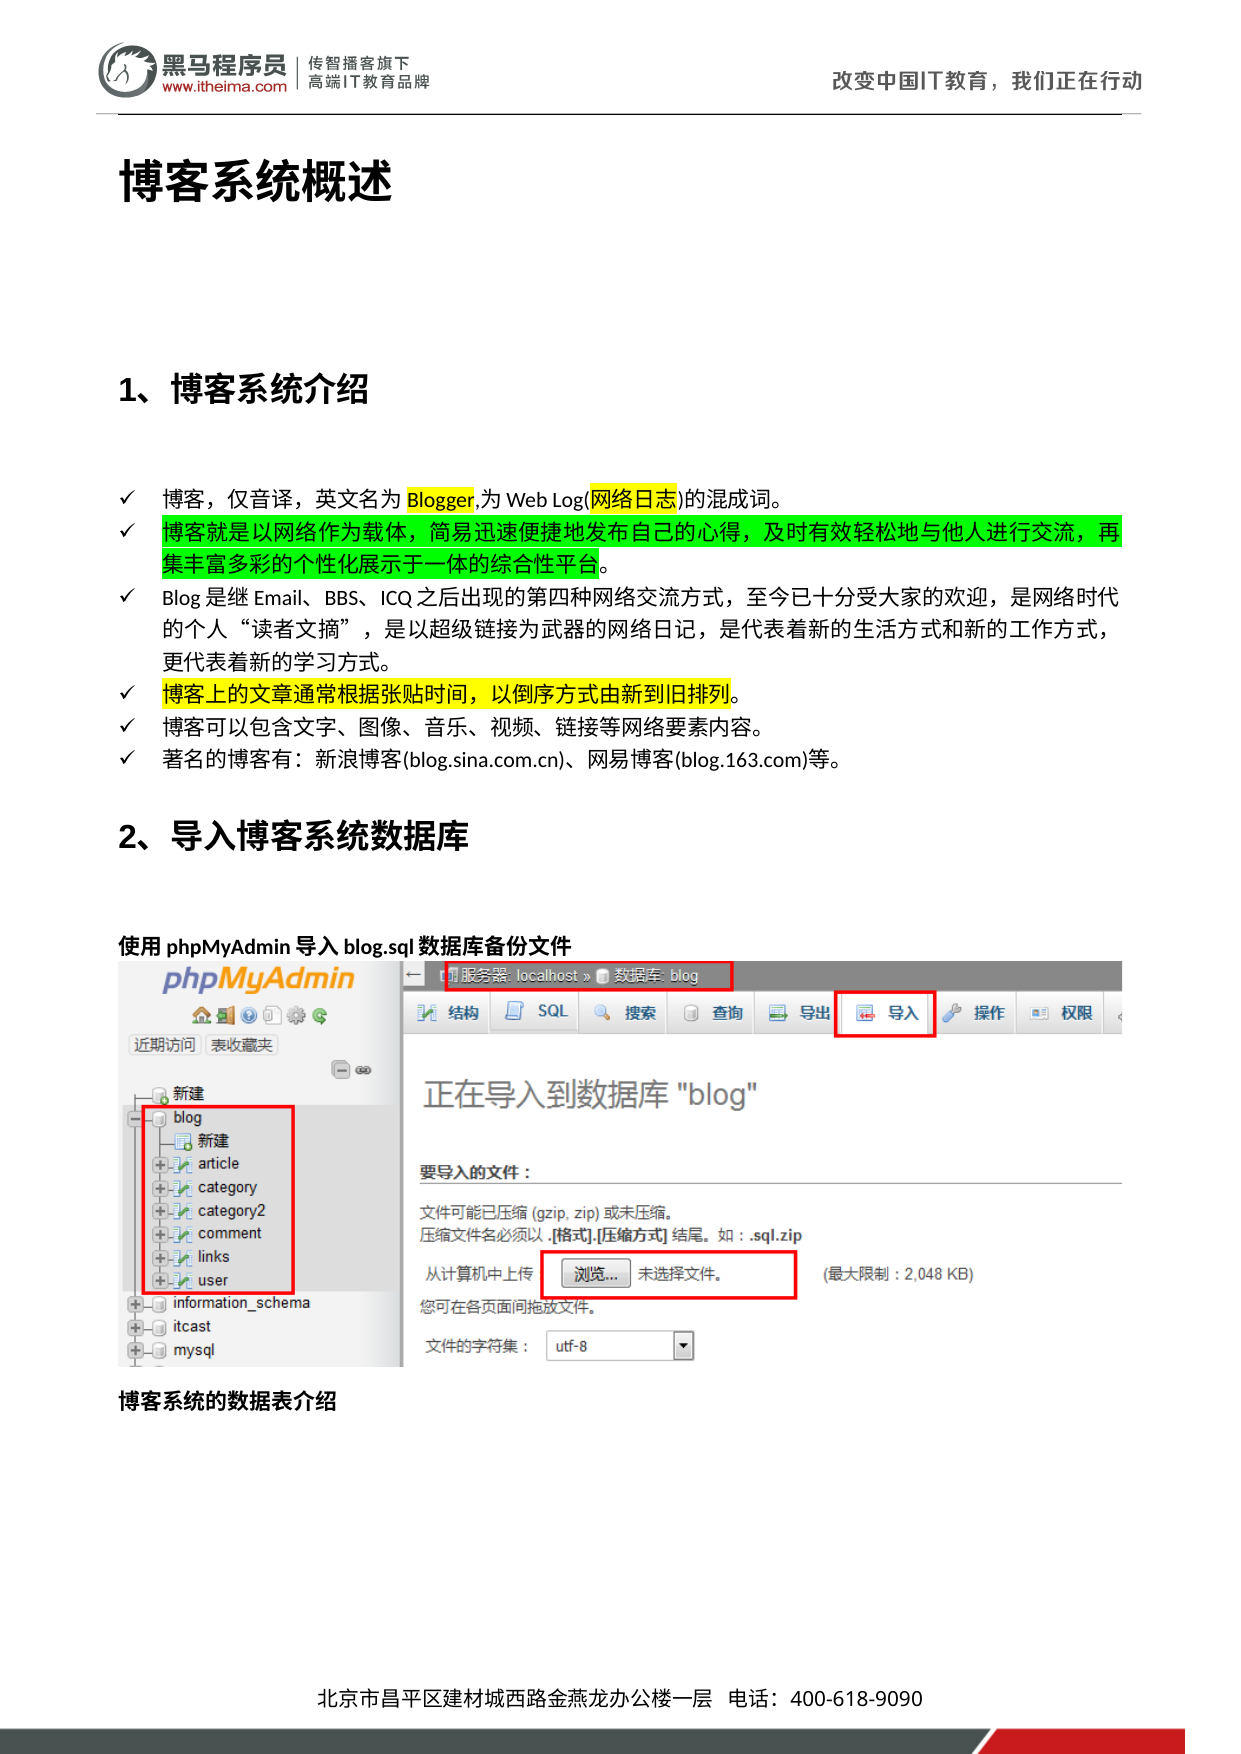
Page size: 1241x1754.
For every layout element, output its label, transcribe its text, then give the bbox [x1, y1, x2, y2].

list 著名的博客有：新浪博客(blog.sina.com.cn)、网易博客(blog.163.com)等。 [118, 742, 1122, 774]
list Blog是继Email、BBS、ICQ之后出现的第四种网络交流方式，至今已十分受大家的欢迎，是网络时代的个人“读者文摘”，是以超级链接为武器的网络日记，是代表着新的生活方式和新的工作方式，更代表着新的学习方式。 [118, 579, 1122, 677]
text 博客系统的数据表介绍 [118, 1384, 1122, 1416]
picture [0, 0, 1241, 122]
picture [0, 1669, 1186, 1754]
list 博客上的文章通常根据张贴时间，以倒序方式由新到旧排列。 [118, 677, 1122, 709]
text 使用phpMyAdmin导入blog.sql数据库备份文件 [118, 929, 1122, 961]
subtitle 博客系统概述 [118, 129, 1122, 227]
picture [118, 961, 1123, 1367]
subtitle 2、导入博客系统数据库 [118, 802, 1122, 867]
subtitle 1、博客系统介绍 [118, 355, 1122, 420]
list 博客就是以网络作为载体，简易迅速便捷地发布自己的心得，及时有效轻松地与他人进行交流，再集丰富多彩的个性化展示于一体的综合性平台。 [118, 514, 1122, 579]
list 博客，仅音译，英文名为Blogger,为Web Log(网络日志)的混成词。 [118, 482, 1122, 514]
list 博客可以包含文字、图像、音乐、视频、链接等网络要素内容。 [118, 709, 1122, 742]
